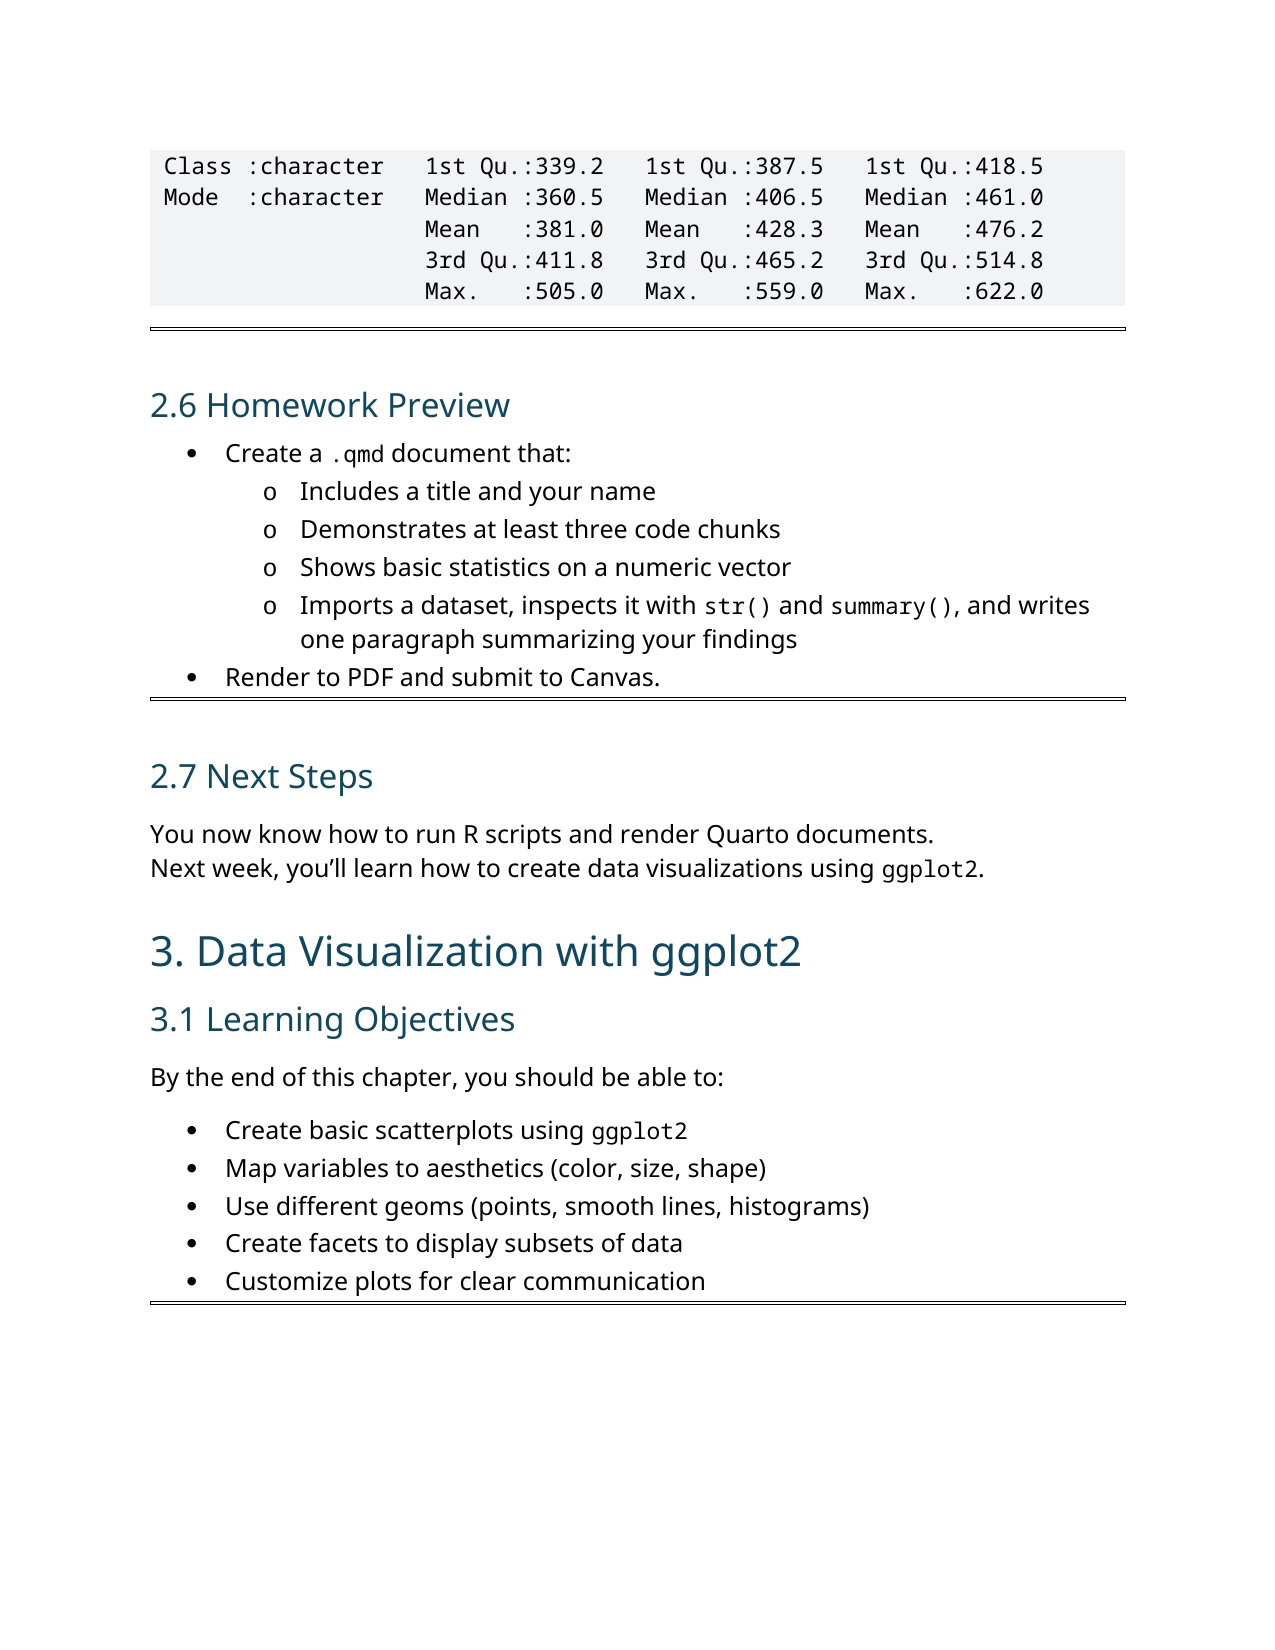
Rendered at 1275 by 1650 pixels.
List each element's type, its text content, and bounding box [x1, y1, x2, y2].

list Customize plots for clear communication [187, 1264, 1125, 1298]
list Render to PDF and submit to Canvas. [187, 660, 1125, 694]
subtitle 2.7 Next Steps [150, 752, 1125, 798]
list Map variables to aesthetics (color, size, shape) [187, 1150, 1125, 1184]
list Includes a title and your name [262, 473, 1125, 508]
subtitle 3. Data Visualization with ggplot2 [150, 922, 1125, 979]
subtitle 2.6 Homework Preview [150, 382, 1125, 427]
list Shows basic statistics on a numeric vector [262, 549, 1125, 584]
text You now know how to run R scripts and render Quarto documents. Next week, you’ll learn how to create data visualizations using ggplot2. [150, 817, 1125, 885]
subtitle 3.1 Learning Objectives [150, 996, 1125, 1041]
list Create a .qmd document that: [187, 436, 1125, 470]
list Create basic scatterplots using ggplot2 [187, 1113, 1125, 1147]
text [150, 150, 1125, 306]
list Imports a dataset, inspects it with str() and summary(), and writes one paragraph summarizing your findings [262, 588, 1125, 656]
list Demonstrates at least three code chunks [262, 512, 1125, 546]
text By the end of this chapter, you should be able to: [150, 1060, 1125, 1094]
list Create facets to display subsets of data [187, 1226, 1125, 1260]
list Use different geoms (points, smooth lines, histograms) [187, 1188, 1125, 1222]
